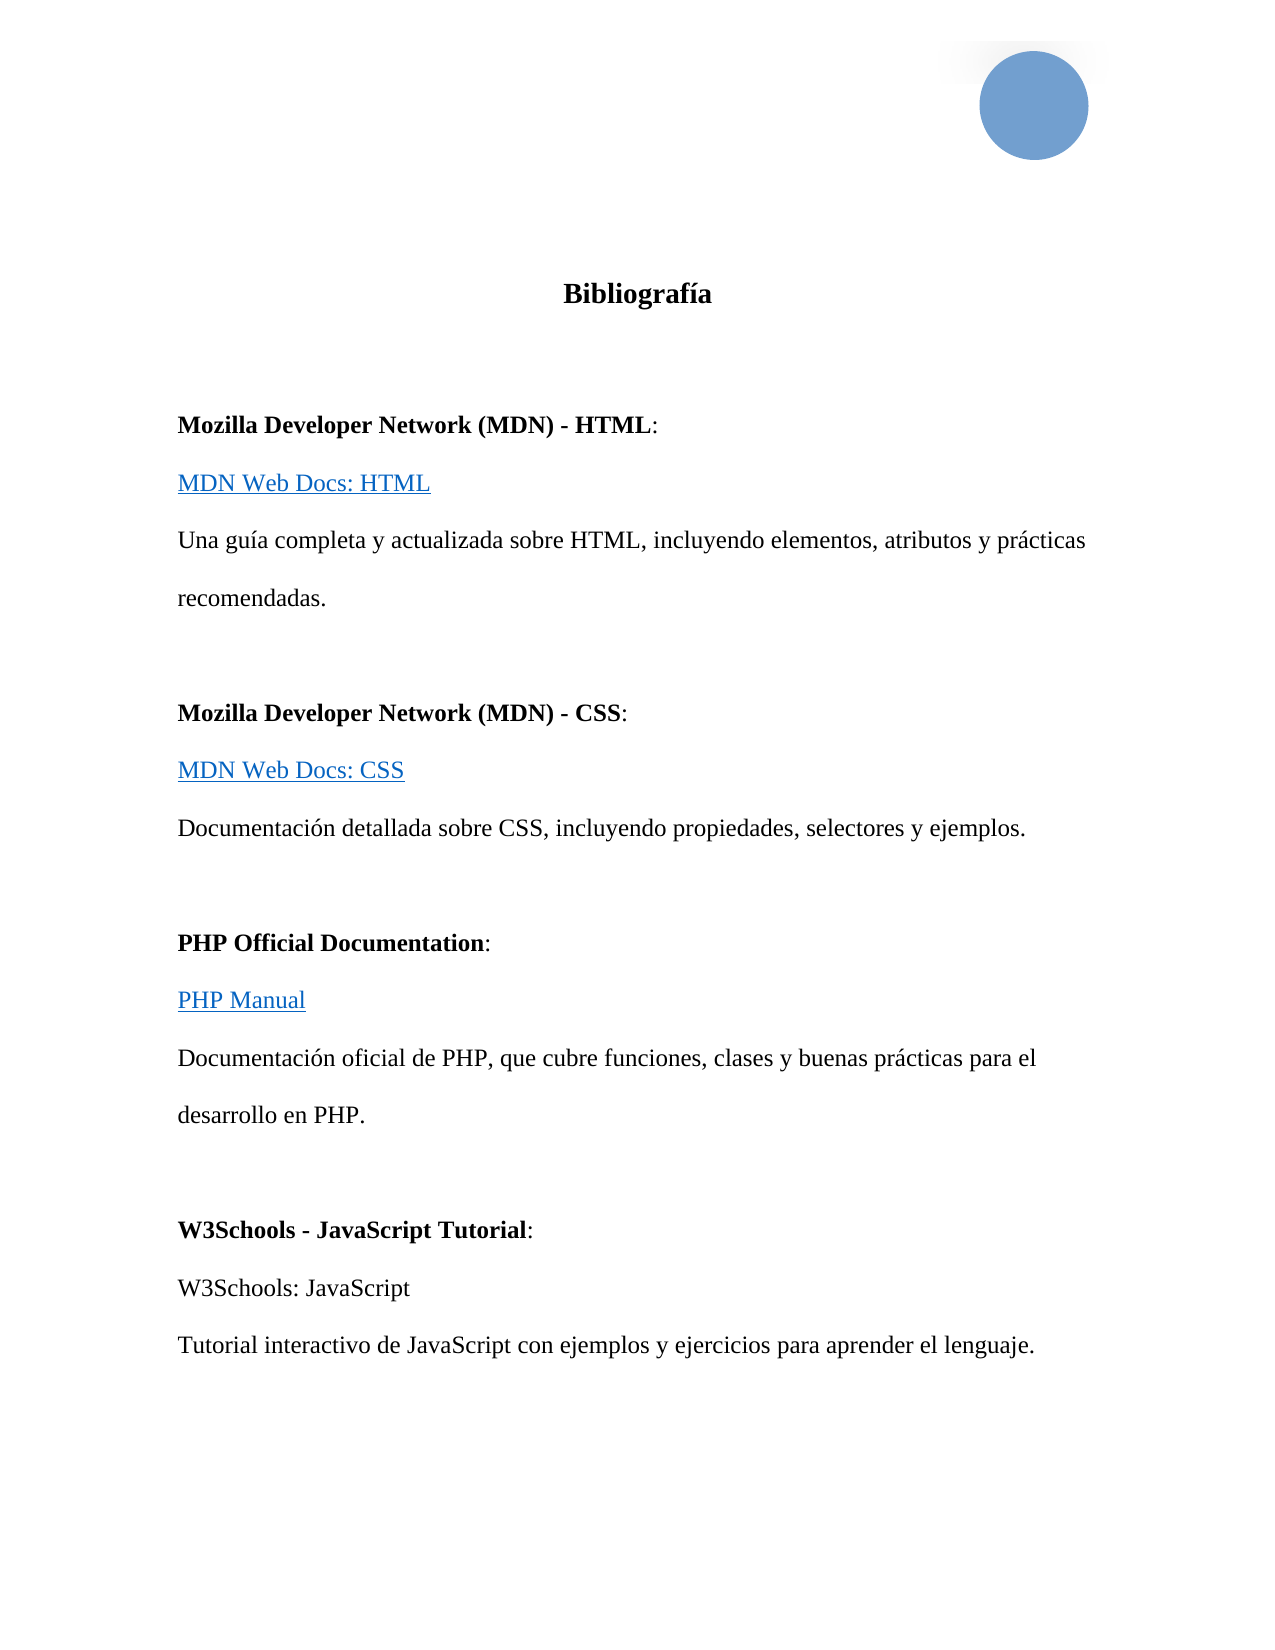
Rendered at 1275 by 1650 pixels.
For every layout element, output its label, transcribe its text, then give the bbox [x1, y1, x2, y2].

text Mozilla Developer Network (MDN) - CSS: [177, 698, 1098, 727]
text W3Schools - JavaScript Tutorial: [177, 1216, 1098, 1244]
text Documentación detallada sobre CSS, incluyendo propiedades, selectores y ejemplos. [177, 813, 1098, 842]
text W3Schools: JavaScript [177, 1273, 1098, 1302]
text Una guía completa y actualizada sobre HTML, incluyendo elementos, atributos y prácticas recomendadas. [177, 526, 1098, 612]
text Tutorial interactivo de JavaScript con ejemplos y ejercicios para aprender el lenguaje. [177, 1331, 1098, 1359]
text PHP Manual [177, 986, 1098, 1014]
text MDN Web Docs: CSS [177, 756, 1098, 784]
text Bibliografía [177, 276, 1098, 310]
text Mozilla Developer Network (MDN) - HTML: [177, 411, 1098, 439]
text PHP Official Documentation: [177, 928, 1098, 957]
text MDN Web Docs: HTML [177, 468, 1098, 497]
text Documentación oficial de PHP, que cubre funciones, clases y buenas prácticas para el desarrollo en PHP. [177, 1043, 1098, 1129]
